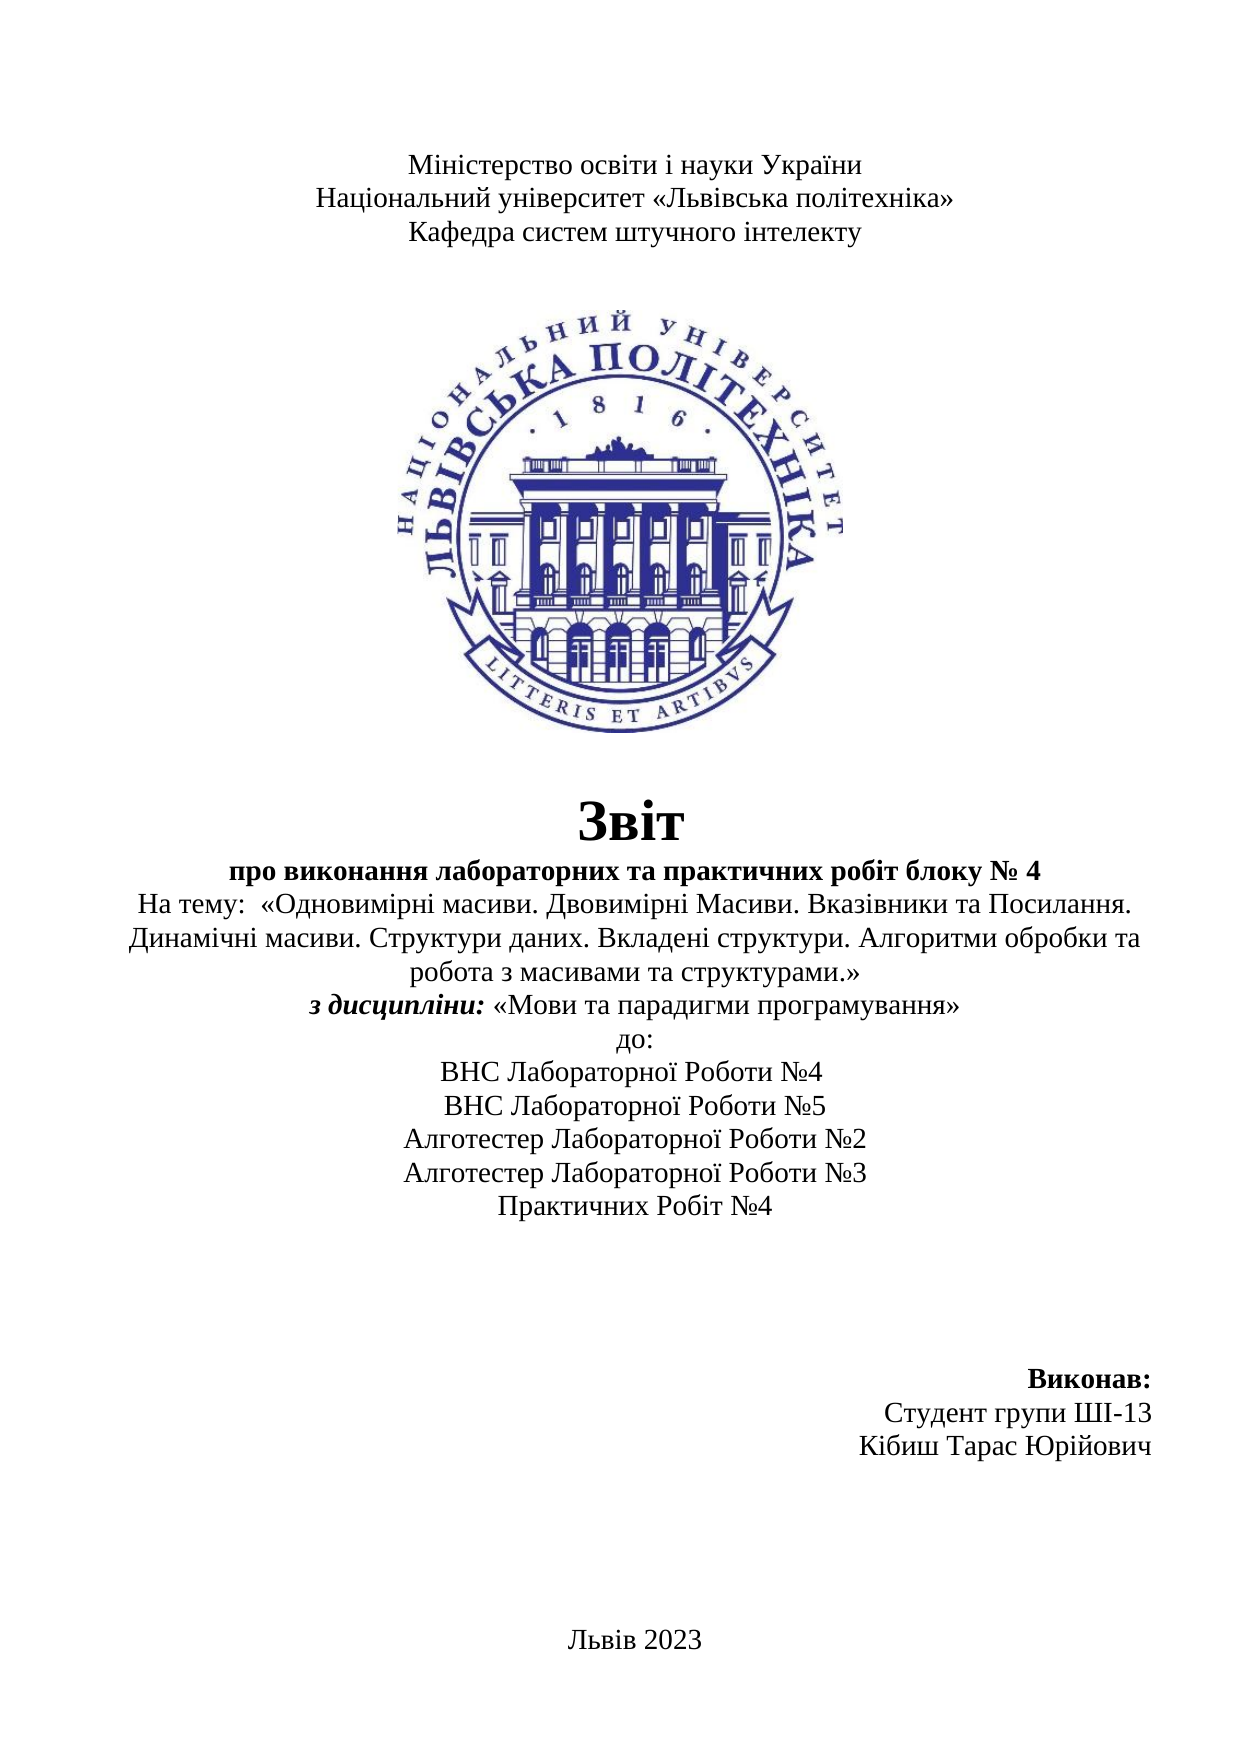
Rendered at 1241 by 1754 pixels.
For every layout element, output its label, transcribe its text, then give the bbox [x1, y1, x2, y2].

text Національний університет «Львівська політехніка» [118, 180, 1152, 214]
text Студент групи ШІ-13 [118, 1395, 1152, 1428]
text Міністерство освіти і науки України [118, 147, 1152, 180]
text На тему: «Одновимірні масиви. Двовимірні Масиви. Вказівники та Посилання. Динамічні масиви. Структури даних. Вкладені структури. Алгоритми обробки та робота з масивами та структурами.» [118, 887, 1152, 987]
text до: [118, 1021, 1152, 1054]
text з дисципліни: «Мови та парадигми програмування» [118, 987, 1152, 1021]
text Кафедра систем штучного інтелекту [118, 214, 1152, 247]
text ВНС Лабораторної Роботи №5 [118, 1088, 1152, 1121]
text Алготестер Лабораторної Роботи №3 [118, 1155, 1152, 1188]
text Звіт [118, 786, 1152, 853]
text Алготестер Лабораторної Роботи №2 [118, 1121, 1152, 1155]
text Виконав: [118, 1361, 1152, 1395]
text Кібиш Тарас Юрійович [118, 1428, 1152, 1462]
text про виконання лабораторних та практичних робіт блоку № 4 [118, 853, 1152, 887]
text ВНС Лабораторної Роботи №4 [118, 1054, 1152, 1088]
picture [397, 310, 843, 733]
text Практичних Робіт №4 [118, 1188, 1152, 1222]
